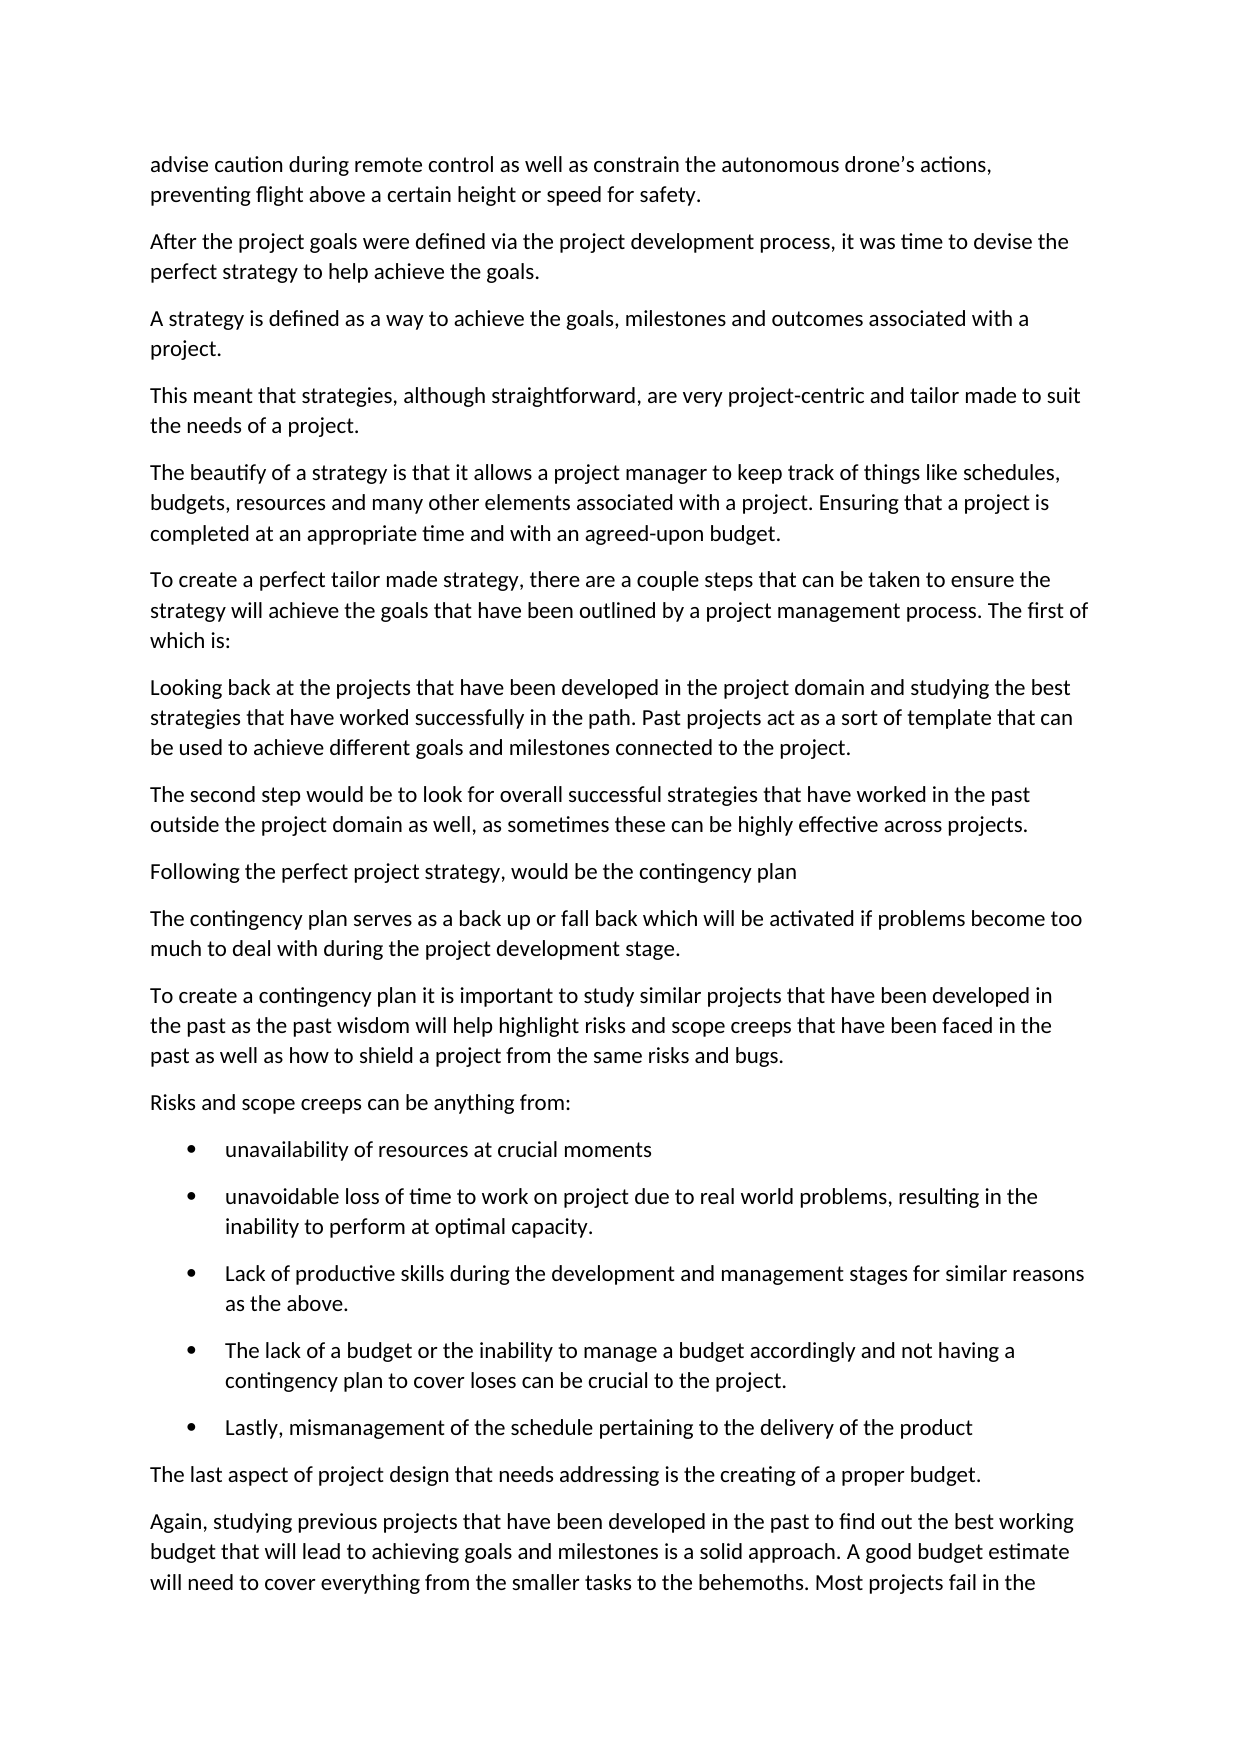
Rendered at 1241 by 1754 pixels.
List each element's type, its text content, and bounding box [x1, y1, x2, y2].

list Lack of productive skills during the development and management stages for similar reasons as the above. [187, 1259, 1090, 1318]
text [150, 1507, 1090, 1596]
text After the project goals were defined via the project development process, it was time to devise the perfect strategy to help achieve the goals. [150, 227, 1090, 285]
text The contingency plan serves as a back up or fall back which will be activated if problems become too much to deal with during the project development stage. [150, 904, 1090, 962]
text A strategy is defined as a way to achieve the goals, milestones and outcomes associated with a project. [150, 304, 1090, 362]
text Risks and scope creeps can be anything from: [150, 1088, 1090, 1117]
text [150, 150, 1090, 208]
text Looking back at the projects that have been developed in the project domain and studying the best strategies that have worked successfully in the path. Past projects act as a sort of template that can be used to achieve different goals and milestones connected to the project. [150, 673, 1090, 761]
list The lack of a budget or the inability to manage a budget accordingly and not having a contingency plan to cover loses can be crucial to the project. [187, 1336, 1090, 1395]
list Lastly, mismanagement of the schedule pertaining to the delivery of the product [187, 1413, 1090, 1442]
text The beautify of a strategy is that it allows a project manager to keep track of things like schedules, budgets, resources and many other elements associated with a project. Ensuring that a project is completed at an appropriate time and with an agreed-upon budget. [150, 458, 1090, 547]
list unavailability of resources at crucial moments [187, 1135, 1090, 1163]
list unavoidable loss of time to work on project due to real world problems, resulting in the inability to perform at optimal capacity. [187, 1182, 1090, 1241]
text The second step would be to look for overall successful strategies that have worked in the past outside the project domain as well, as sometimes these can be highly effective across projects. [150, 780, 1090, 838]
text This meant that strategies, although straightforward, are very project-centric and tailor made to suit the needs of a project. [150, 381, 1090, 439]
text To create a contingency plan it is important to study similar projects that have been developed in the past as the past wisdom will help highlight risks and scope creeps that have been faced in the past as well as how to shield a project from the same risks and bugs. [150, 981, 1090, 1070]
text To create a perfect tailor made strategy, there are a couple steps that can be taken to ensure the strategy will achieve the goals that have been outlined by a project management process. The first of which is: [150, 566, 1090, 654]
text The last aspect of project design that needs addressing is the creating of a proper budget. [150, 1460, 1090, 1488]
text Following the perfect project strategy, would be the contingency plan [150, 857, 1090, 885]
